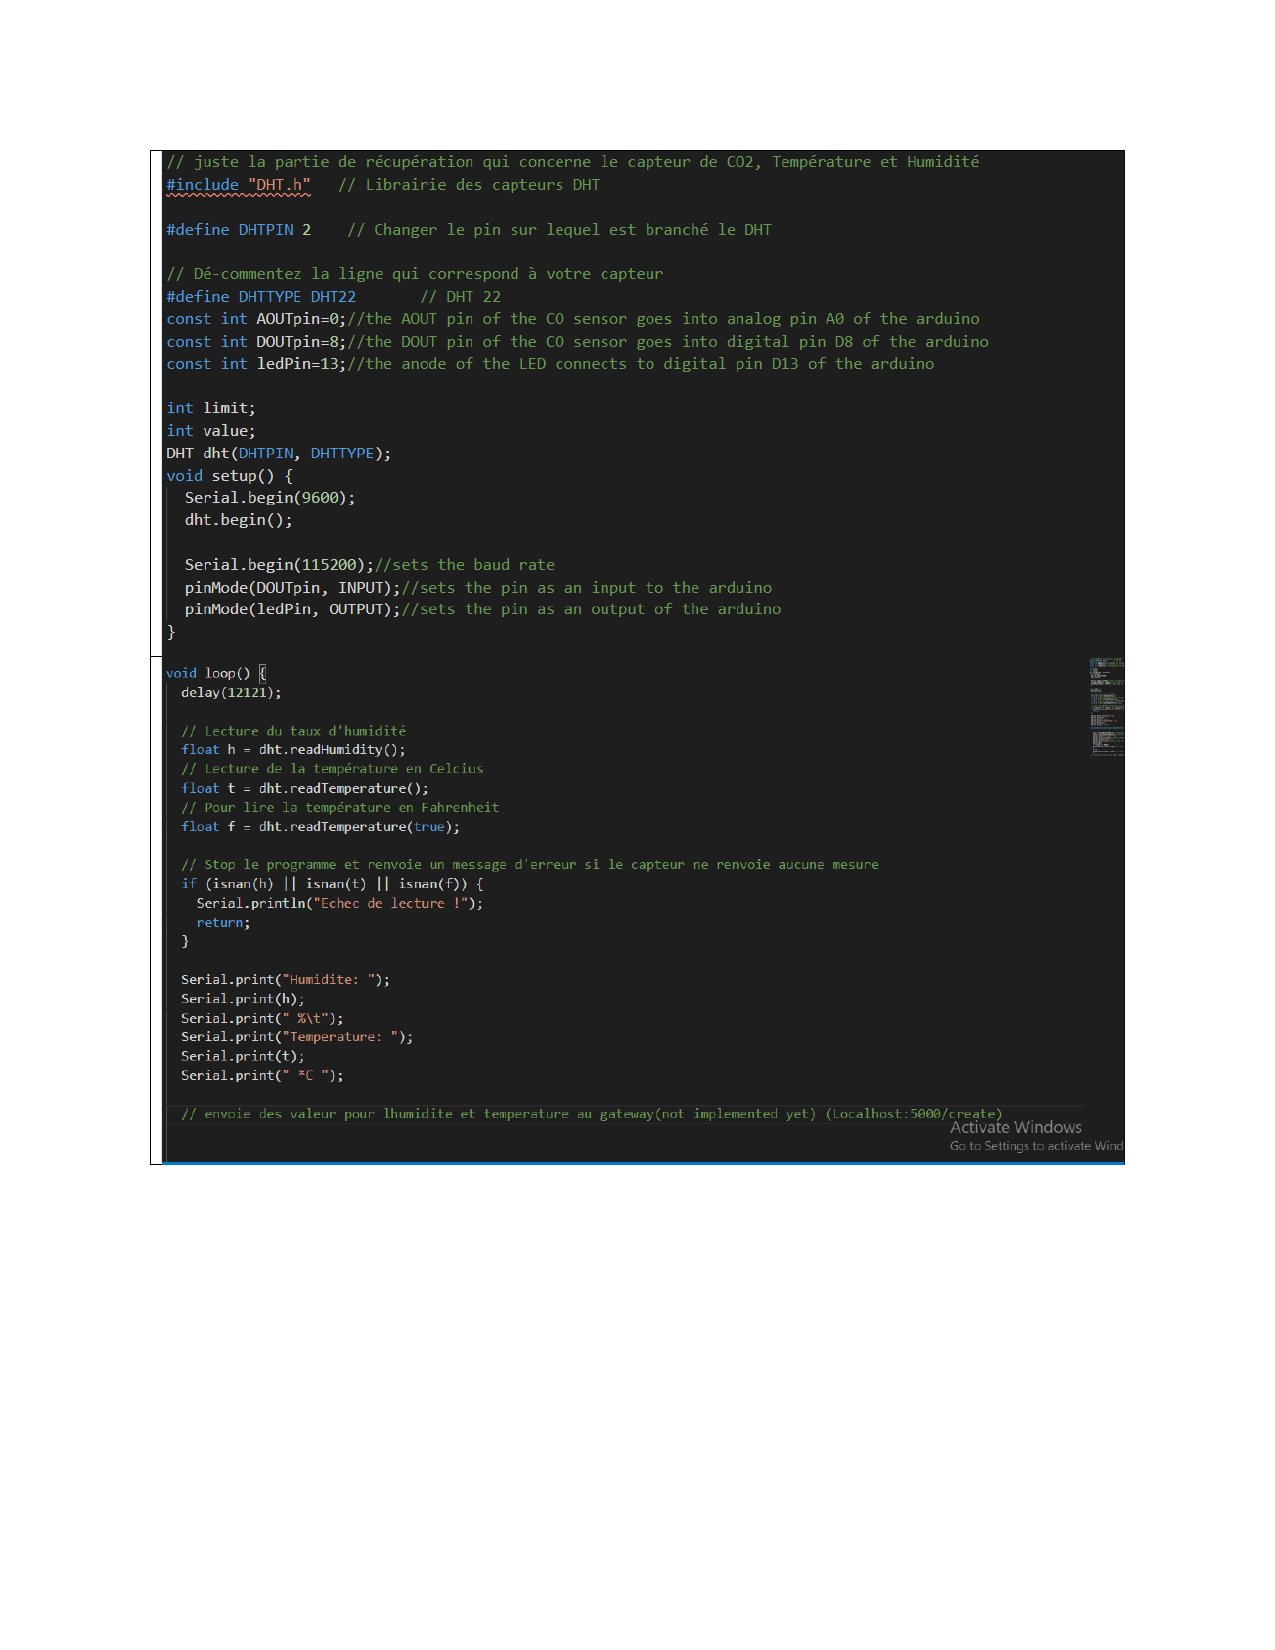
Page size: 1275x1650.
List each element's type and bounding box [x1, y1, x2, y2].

table_header [151, 151, 161, 656]
table_cell [151, 657, 161, 1164]
picture [161, 151, 1125, 1165]
